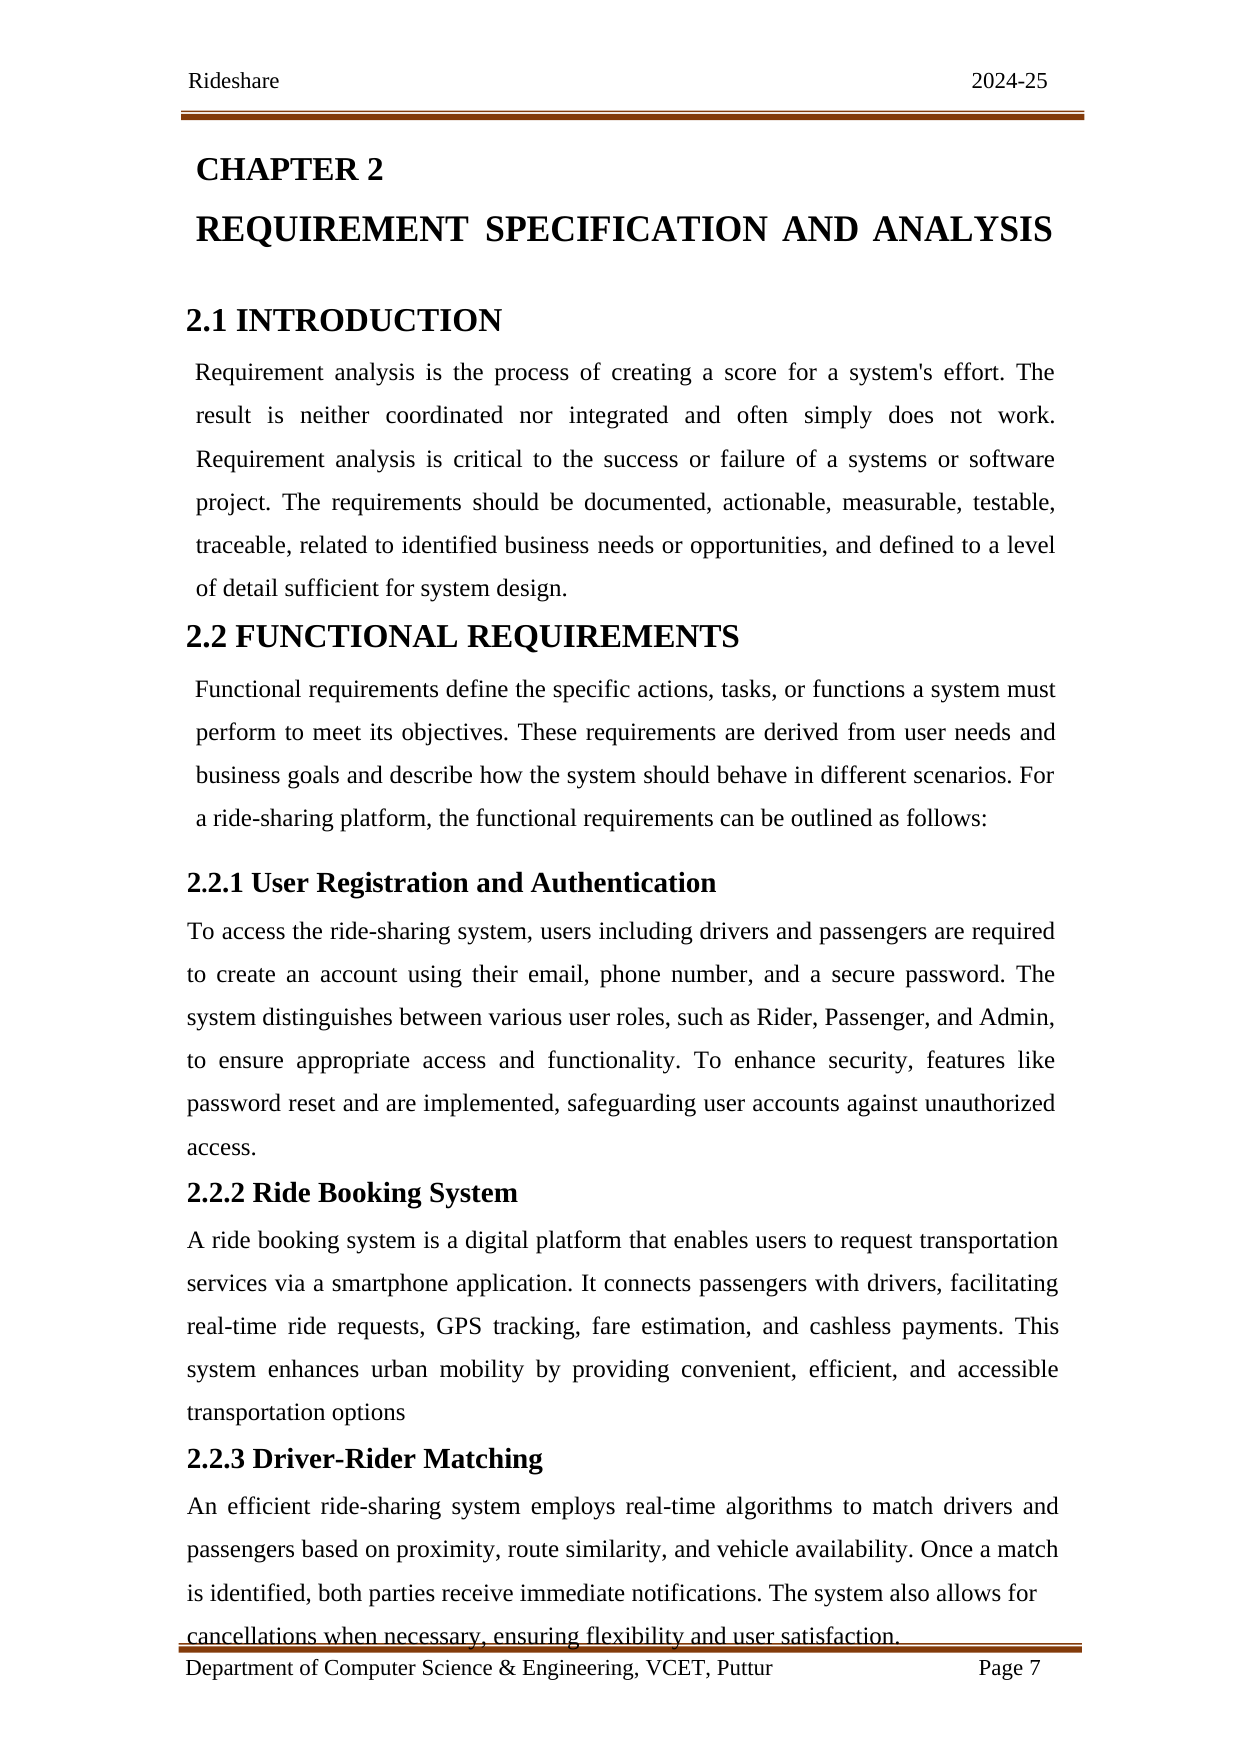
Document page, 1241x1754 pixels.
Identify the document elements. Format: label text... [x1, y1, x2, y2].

subtitle 2.2.3 Driver-Rider Matching [187, 1441, 1060, 1474]
subtitle 2.1 INTRODUCTION [186, 300, 1088, 338]
text REQUIREMENT SPECIFICATION AND ANALYSIS [196, 207, 1088, 250]
text Requirement analysis is the process of creating a score for a system's effort. The result is neither coordinated nor integrated and often simply does not work. Requirement analysis is critical to the success or failure of a systems or software project. The requirements should be documented, actionable, measurable, testable, traceable, related to identified business needs or opportunities, and defined to a level of detail sufficient for system design. [194, 357, 1056, 602]
subtitle 2.2.2 Ride Booking System [98, 1175, 1060, 1208]
text An efficient ride-sharing system employs real-time algorithms to match drivers and passengers based on proximity, route similarity, and vehicle availability. Once a match is identified, both parties receive immediate notifications. The system also allows for [187, 1491, 1060, 1606]
subtitle 2.2 FUNCTIONAL REQUIREMENTS [186, 616, 1088, 654]
text A ride booking system is a digital platform that enables users to request transportation services via a smartphone application. It connects passengers with drivers, facilitating real-time ride requests, GPS tracking, fare estimation, and cashless payments. This system enhances urban mobility by providing convenient, efficient, and accessible transportation options [187, 1225, 1060, 1426]
subtitle CHAPTER 2 [196, 149, 1088, 187]
text cancellations when necessary, ensuring flexibility and user satisfaction. [187, 1621, 1060, 1650]
text Functional requirements define the specific actions, tasks, or functions a system must perform to meet its objectives. These requirements are derived from user needs and business goals and describe how the system should behave in different scenarios. For a ride-sharing platform, the functional requirements can be outlined as follows: [194, 674, 1056, 832]
text To access the ride-sharing system, users including drivers and passengers are required to create an account using their email, phone number, and a secure password. The system distinguishes between various user roles, such as Rider, Passenger, and Admin, to ensure appropriate access and functionality. To enhance security, features like password reset and are implemented, safeguarding user accounts against unauthorized access. [173, 916, 1056, 1160]
subtitle 2.2.1 User Registration and Authentication [187, 866, 1088, 899]
